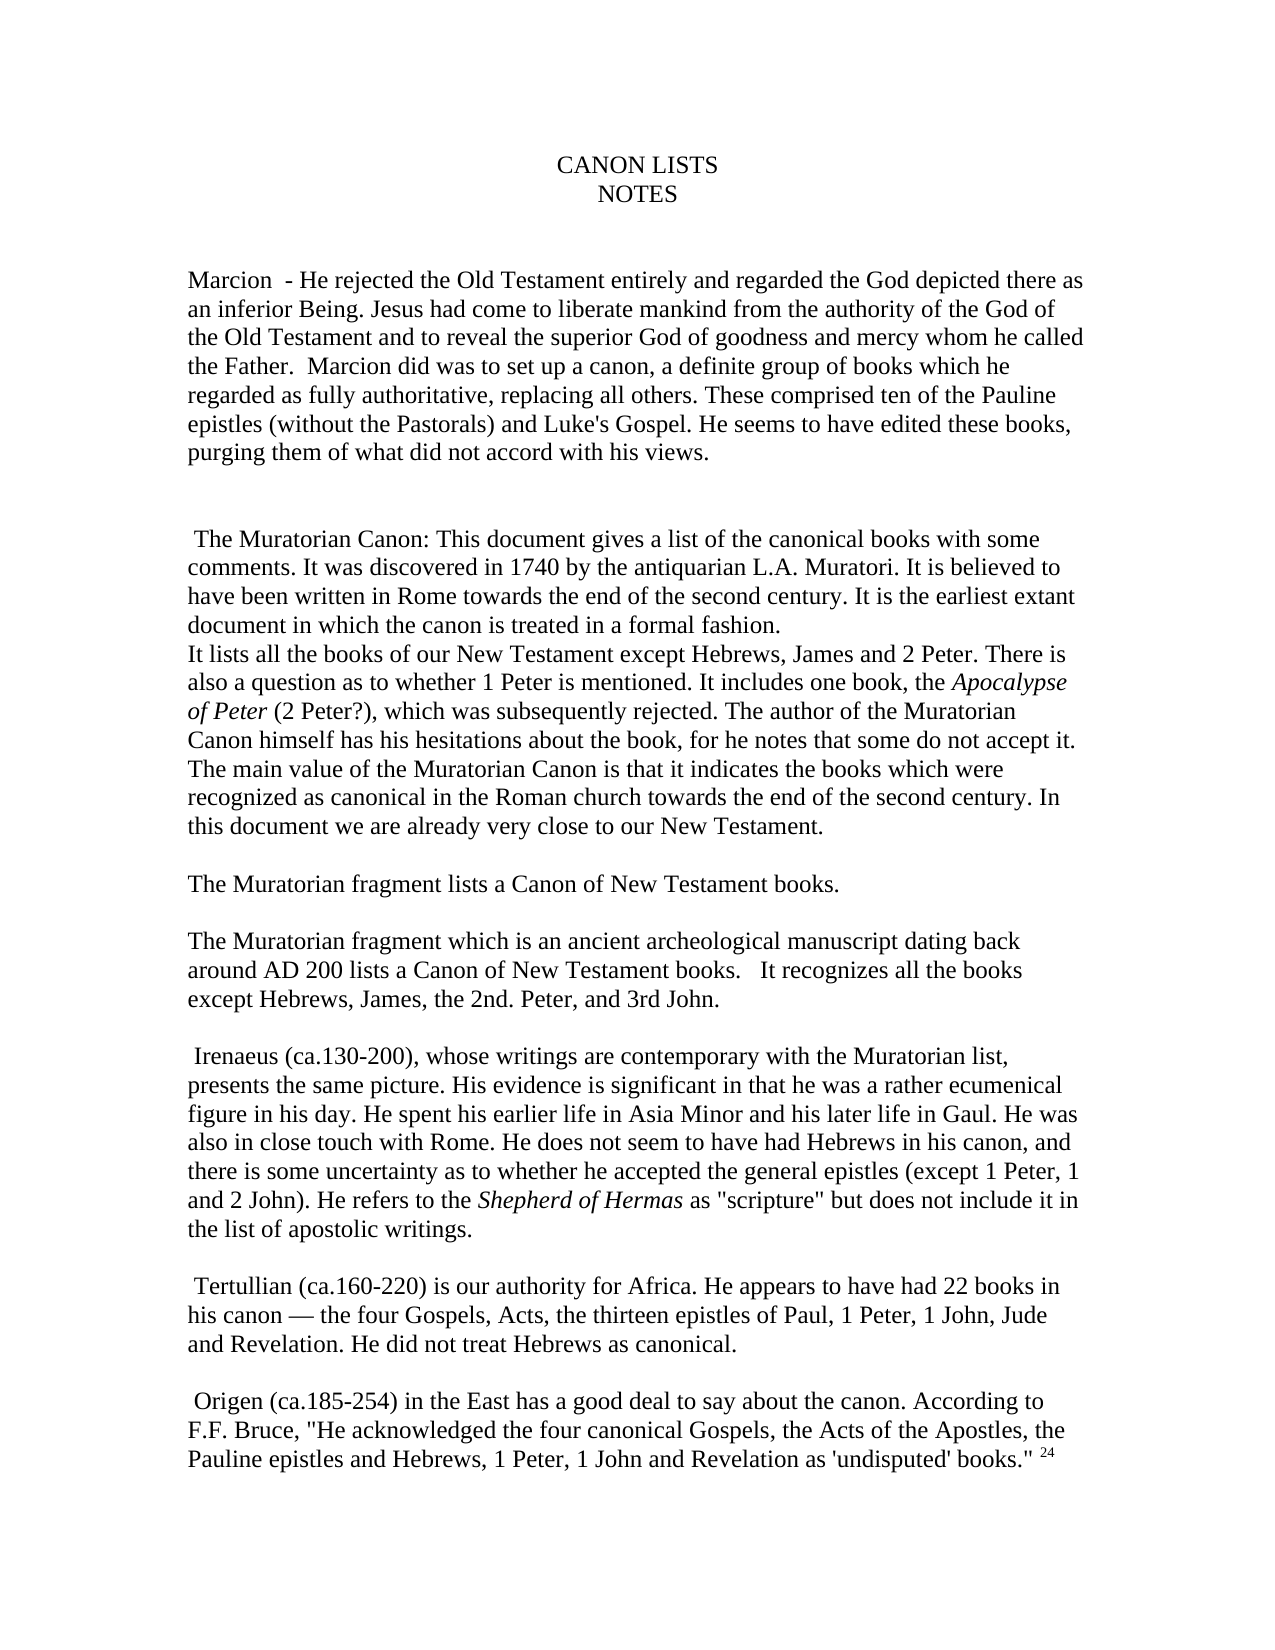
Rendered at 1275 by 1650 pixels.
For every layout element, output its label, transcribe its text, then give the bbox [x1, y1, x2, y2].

text The Muratorian fragment which is an ancient archeological manuscript dating back around AD 200 lists a Canon of New Testament books. It recognizes all the books except Hebrews, James, the 2nd. Peter, and 3rd John. [187, 926, 1087, 1012]
text Tertullian (ca.160-220) is our authority for Africa. He appears to have had 22 books in his canon — the four Gospels, Acts, the thirteen epistles of Paul, 1 Peter, 1 John, Jude and Revelation. He did not treat Hebrews as canonical. [187, 1271, 1087, 1357]
text The Muratorian fragment lists a Canon of New Testament books. [187, 869, 1087, 897]
text NOTES [187, 179, 1087, 207]
text Irenaeus (ca.130-200), whose writings are contemporary with the Muratorian list, presents the same picture. His evidence is significant in that he was a rather ecumenical figure in his day. He spent his earlier life in Asia Minor and his later life in Gaul. He was also in close touch with Rome. He does not seem to have had Hebrews in his canon, and there is some uncertainty as to whether he accepted the general epistles (except 1 Peter, 1 and 2 John). He refers to the Shepherd of Hermas as "scripture" but does not include it in the list of apostolic writings. [187, 1041, 1087, 1242]
text CANON LISTS [187, 150, 1087, 179]
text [187, 1386, 1087, 1472]
text It lists all the books of our New Testament except Hebrews, James and 2 Peter. There is also a question as to whether 1 Peter is mentioned. It includes one book, the Apocalypse of Peter (2 Peter?), which was subsequently rejected. The author of the Muratorian Canon himself has his hesitations about the book, for he notes that some do not accept it. The main value of the Muratorian Canon is that it indicates the books which were recognized as canonical in the Roman church towards the end of the second century. In this document we are already very close to our New Testament. [187, 639, 1087, 840]
text Marcion - He rejected the Old Testament entirely and regarded the God depicted there as an inferior Being. Jesus had come to liberate mankind from the authority of the God of the Old Testament and to reveal the superior God of goodness and mercy whom he called the Father. Marcion did was to set up a canon, a definite group of books which he regarded as fully authoritative, replacing all others. These comprised ten of the Pauline epistles (without the Pastorals) and Luke's Gospel. He seems to have edited these books, purging them of what did not accord with his views. [187, 265, 1087, 466]
text The Muratorian Canon: This document gives a list of the canonical books with some comments. It was discovered in 1740 by the antiquarian L.A. Muratori. It is believed to have been written in Rome towards the end of the second century. It is the earliest extant document in which the canon is treated in a formal fashion. [187, 524, 1087, 639]
